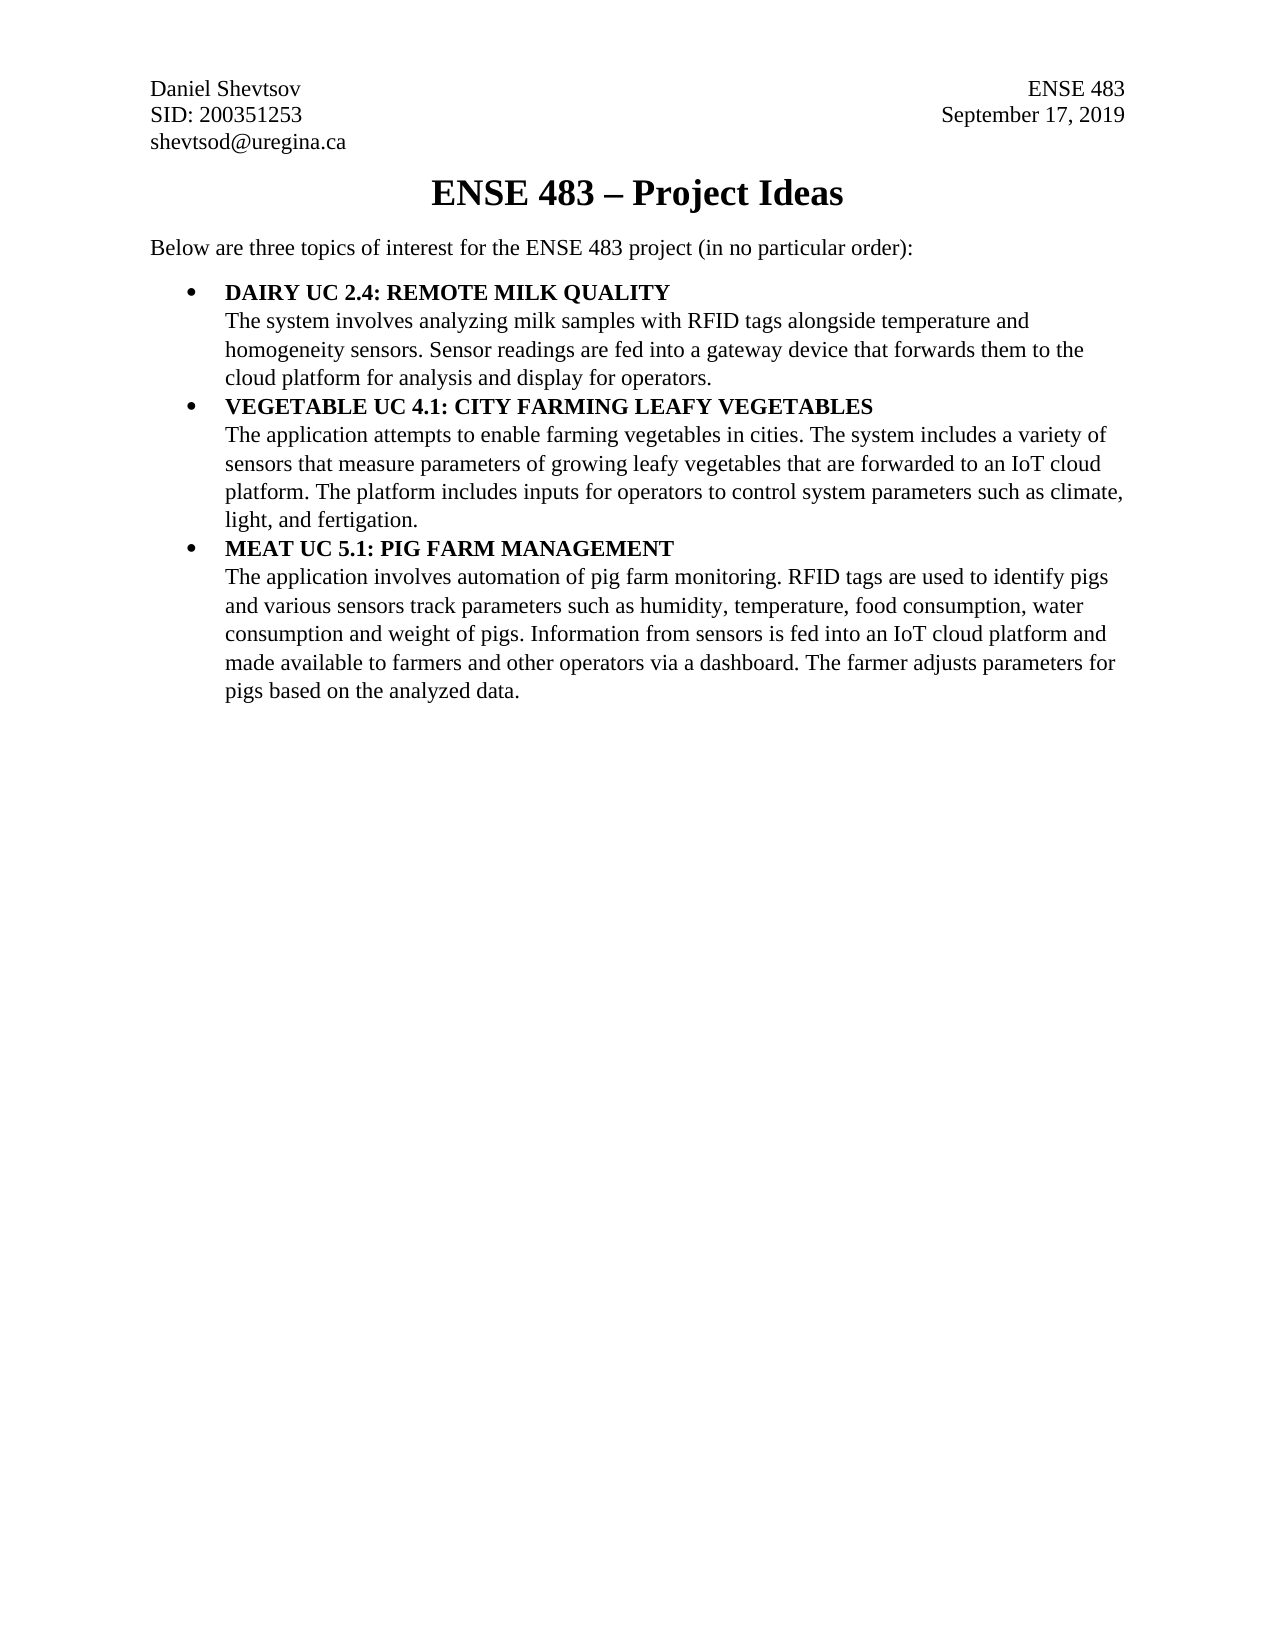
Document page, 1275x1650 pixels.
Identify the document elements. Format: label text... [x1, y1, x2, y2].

list MEAT UC 5.1: PIG FARM MANAGEMENT The application involves automation of pig farm monitoring. RFID tags are used to identify pigs and various sensors track parameters such as humidity, temperature, food consumption, water consumption and weight of pigs. Information from sensors is fed into an IoT cloud platform and made available to farmers and other operators via a dashboard. The farmer adjusts parameters for pigs based on the analyzed data. [187, 535, 1125, 734]
text ENSE 483 – Project Ideas [150, 171, 1125, 214]
list VEGETABLE UC 4.1: CITY FARMING LEAFY VEGETABLES The application attempts to enable farming vegetables in cities. The system includes a variety of sensors that measure parameters of growing leafy vegetables that are forwarded to an IoT cloud platform. The platform includes inputs for operators to control system parameters such as climate, light, and fertigation. [187, 393, 1125, 533]
text Below are three topics of interest for the ENSE 483 project (in no particular order): [150, 234, 1125, 260]
list DAIRY UC 2.4: REMOTE MILK QUALITY The system involves analyzing milk samples with RFID tags alongside temperature and homogeneity sensors. Sensor readings are fed into a gateway device that forwards them to the cloud platform for analysis and display for operators. [187, 279, 1125, 391]
